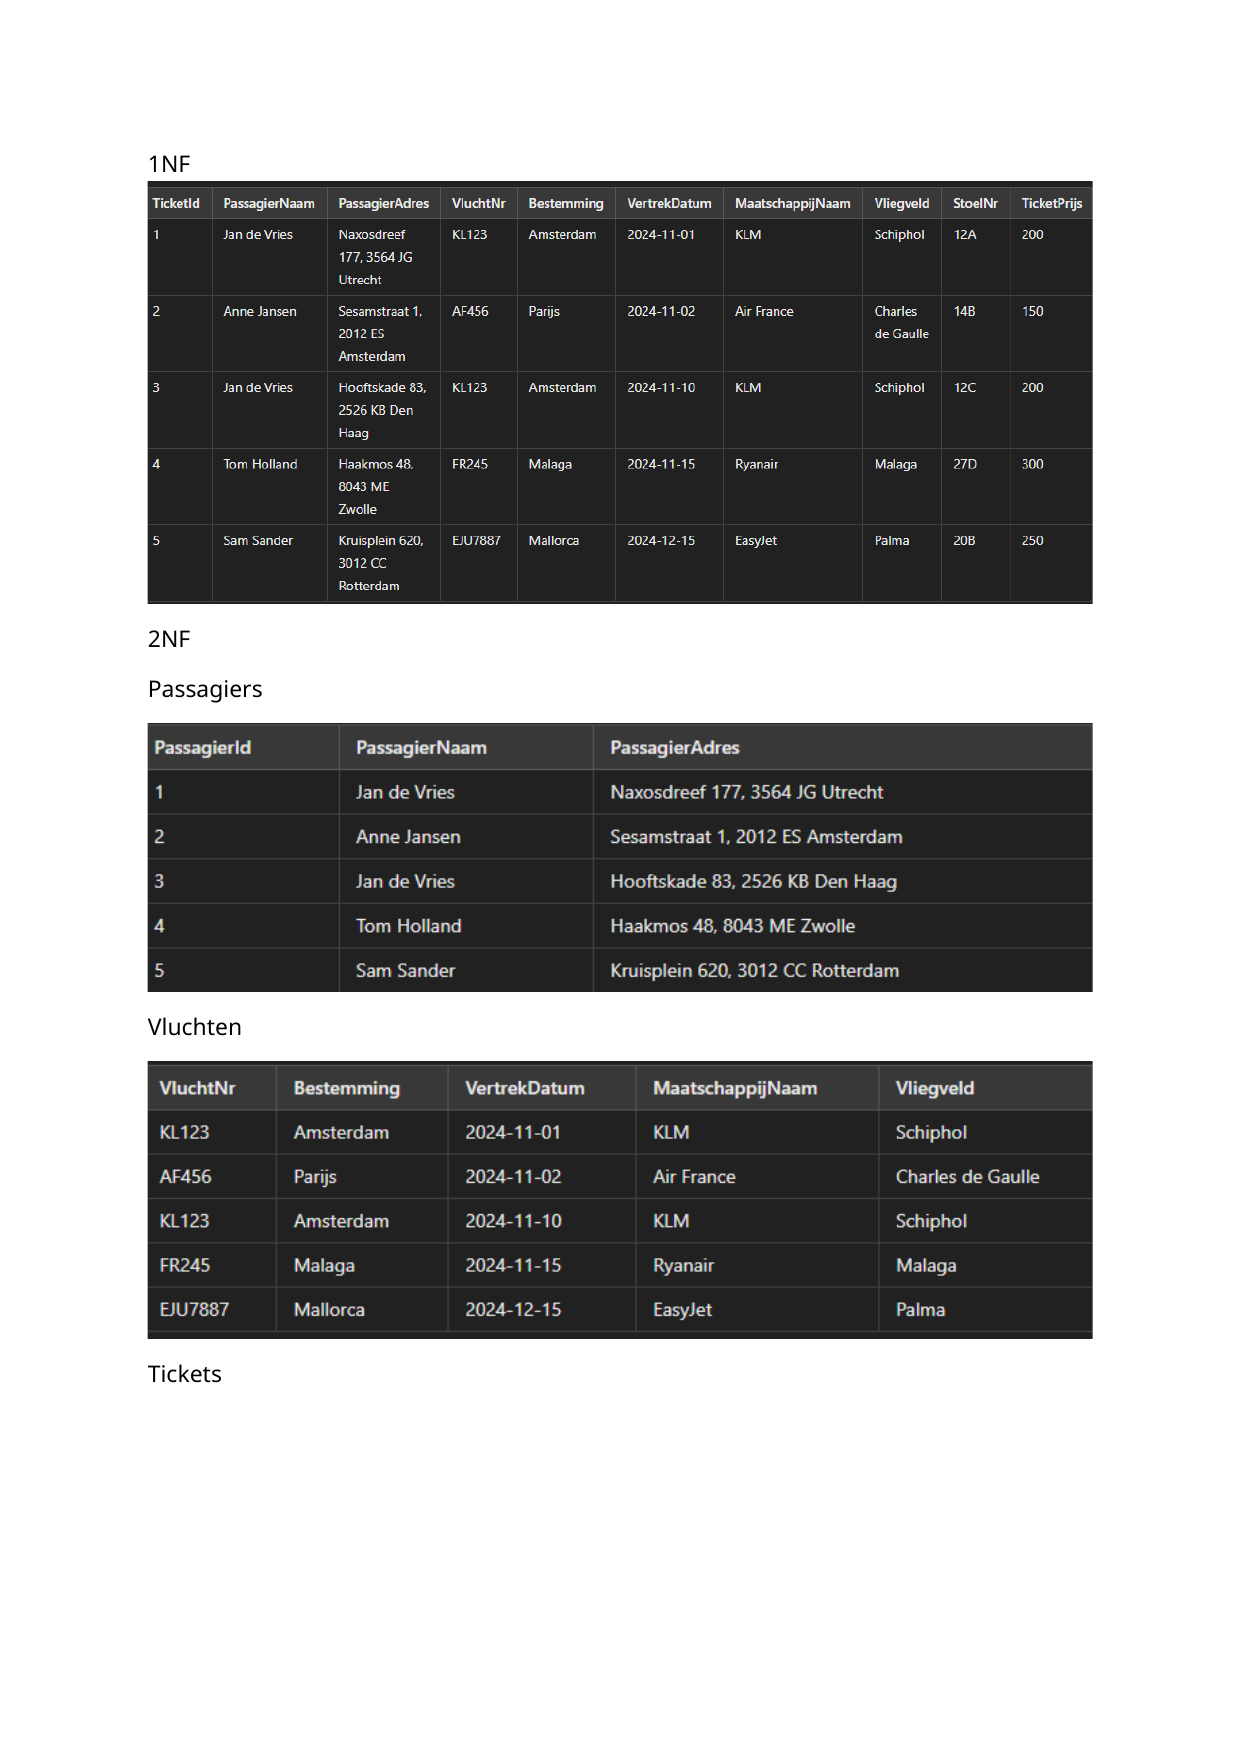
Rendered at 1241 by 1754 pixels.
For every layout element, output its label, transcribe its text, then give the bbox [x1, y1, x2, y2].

text Passagiers [148, 673, 1093, 704]
text Vluchten [148, 1011, 1093, 1042]
picture [147, 723, 1093, 992]
picture [147, 1061, 1093, 1339]
text Tickets [148, 1358, 1093, 1389]
text 2NF [148, 623, 1093, 654]
text 1NF [148, 148, 1093, 181]
picture [147, 181, 1093, 604]
